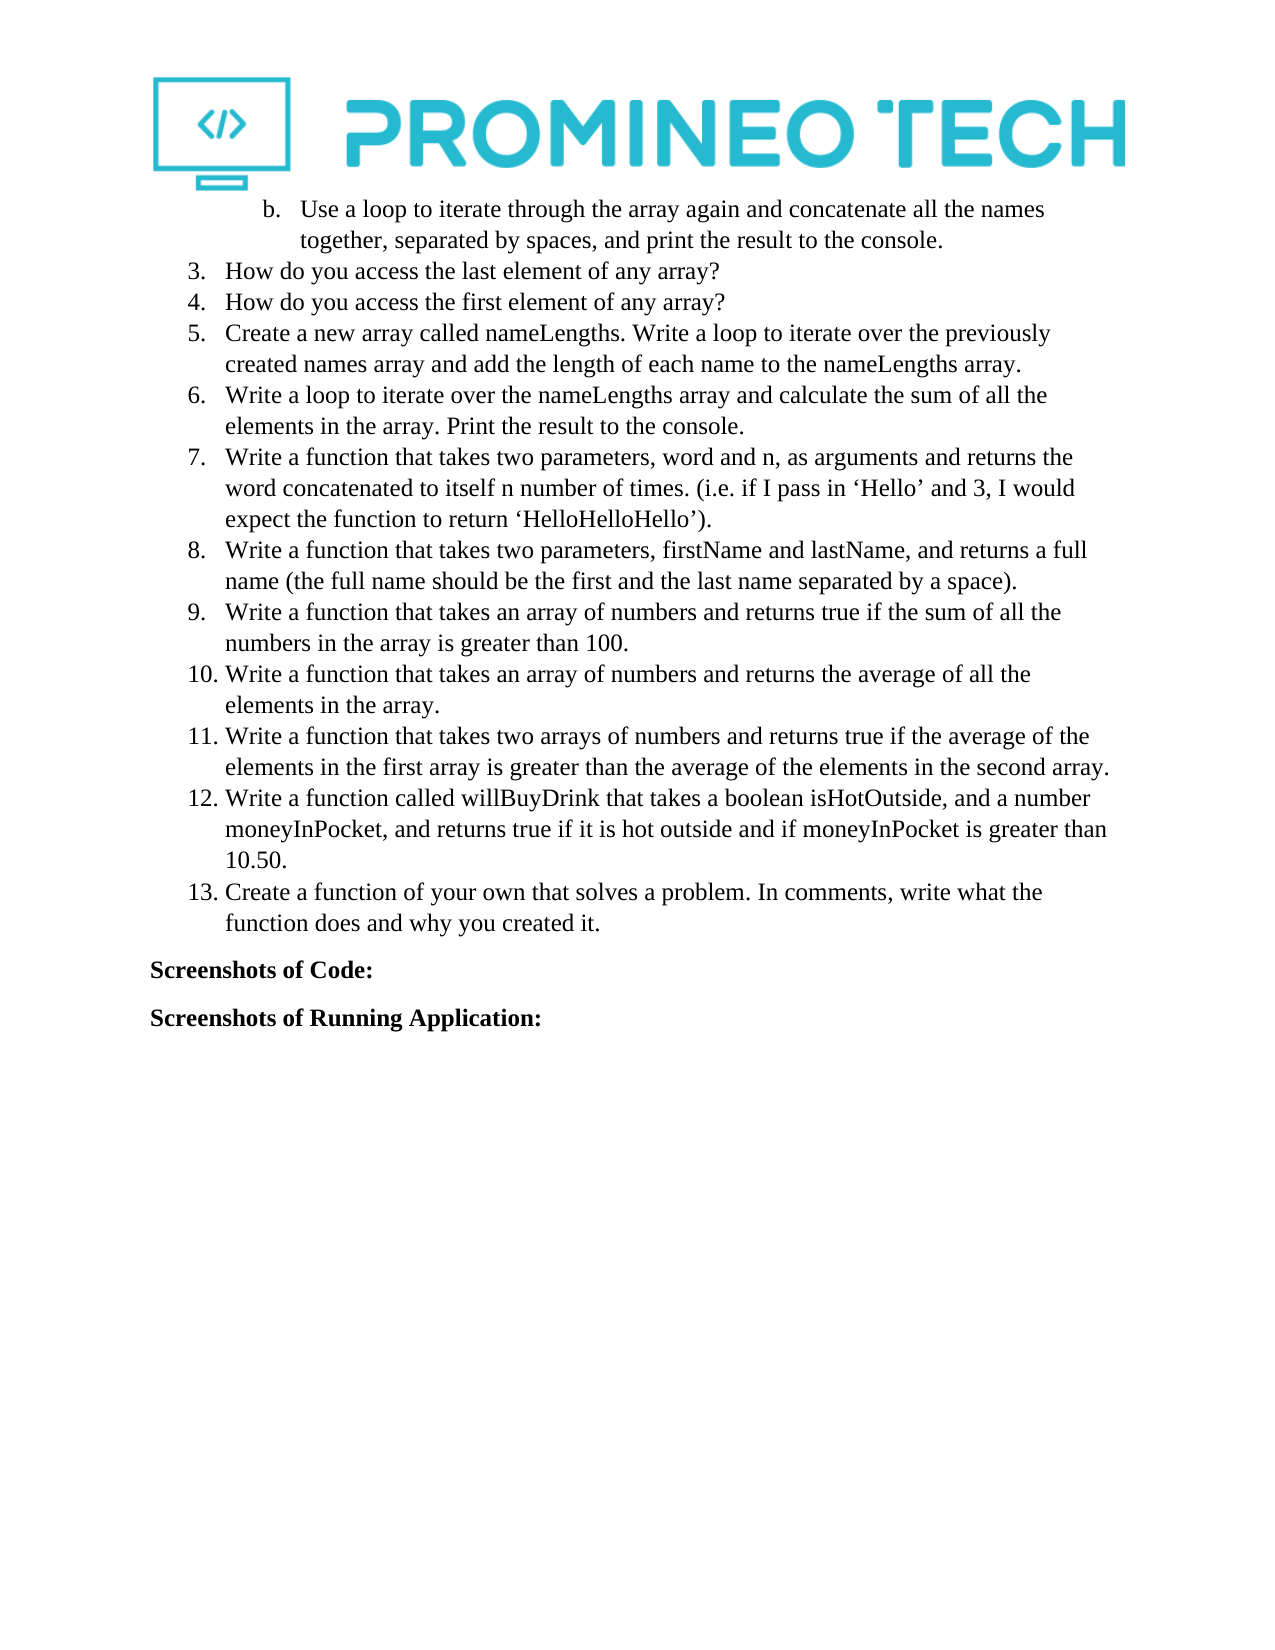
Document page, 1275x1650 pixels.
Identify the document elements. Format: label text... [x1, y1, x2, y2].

text Screenshots of Code: [150, 955, 1125, 984]
list Write a function called willBuyDrink that takes a boolean isHotOutside, and a number moneyInPocket, and returns true if it is hot outside and if moneyInPocket is greater than 10.50. [187, 783, 1125, 874]
list Write a loop to iterate over the nameLengths array and calculate the sum of all the elements in the array. Print the result to the console. [187, 380, 1125, 440]
text Screenshots of Running Application: [150, 1003, 1125, 1032]
list Write a function that takes two parameters, word and n, as arguments and returns the word concatenated to itself n number of times. (i.e. if I pass in ‘Hello’ and 3, I would expect the function to return ‘HelloHelloHello’). [187, 442, 1125, 533]
list Create a new array called nameLengths. Write a loop to iterate over the previously created names array and add the length of each name to the nameLengths array. [187, 318, 1125, 378]
list Write a function that takes two arrays of numbers and returns true if the average of the elements in the first array is greater than the average of the elements in the second array. [187, 721, 1125, 781]
list Use a loop to iterate through the array again and concatenate all the names together, separated by spaces, and print the result to the console. [262, 194, 1125, 253]
list Write a function that takes two parameters, firstName and lastName, and returns a full name (the full name should be the first and the last name separated by a space). [187, 535, 1125, 595]
list Create a function of your own that solves a problem. In comments, write what the function does and why you created it. [187, 877, 1125, 936]
list How do you access the last element of any array? [187, 256, 1125, 284]
list How do you access the first element of any array? [187, 287, 1125, 316]
list Write a function that takes an array of numbers and returns the average of all the elements in the array. [187, 659, 1125, 719]
list Write a function that takes an array of numbers and returns true if the sum of all the numbers in the array is greater than 100. [187, 597, 1125, 657]
picture [150, 75, 1125, 194]
